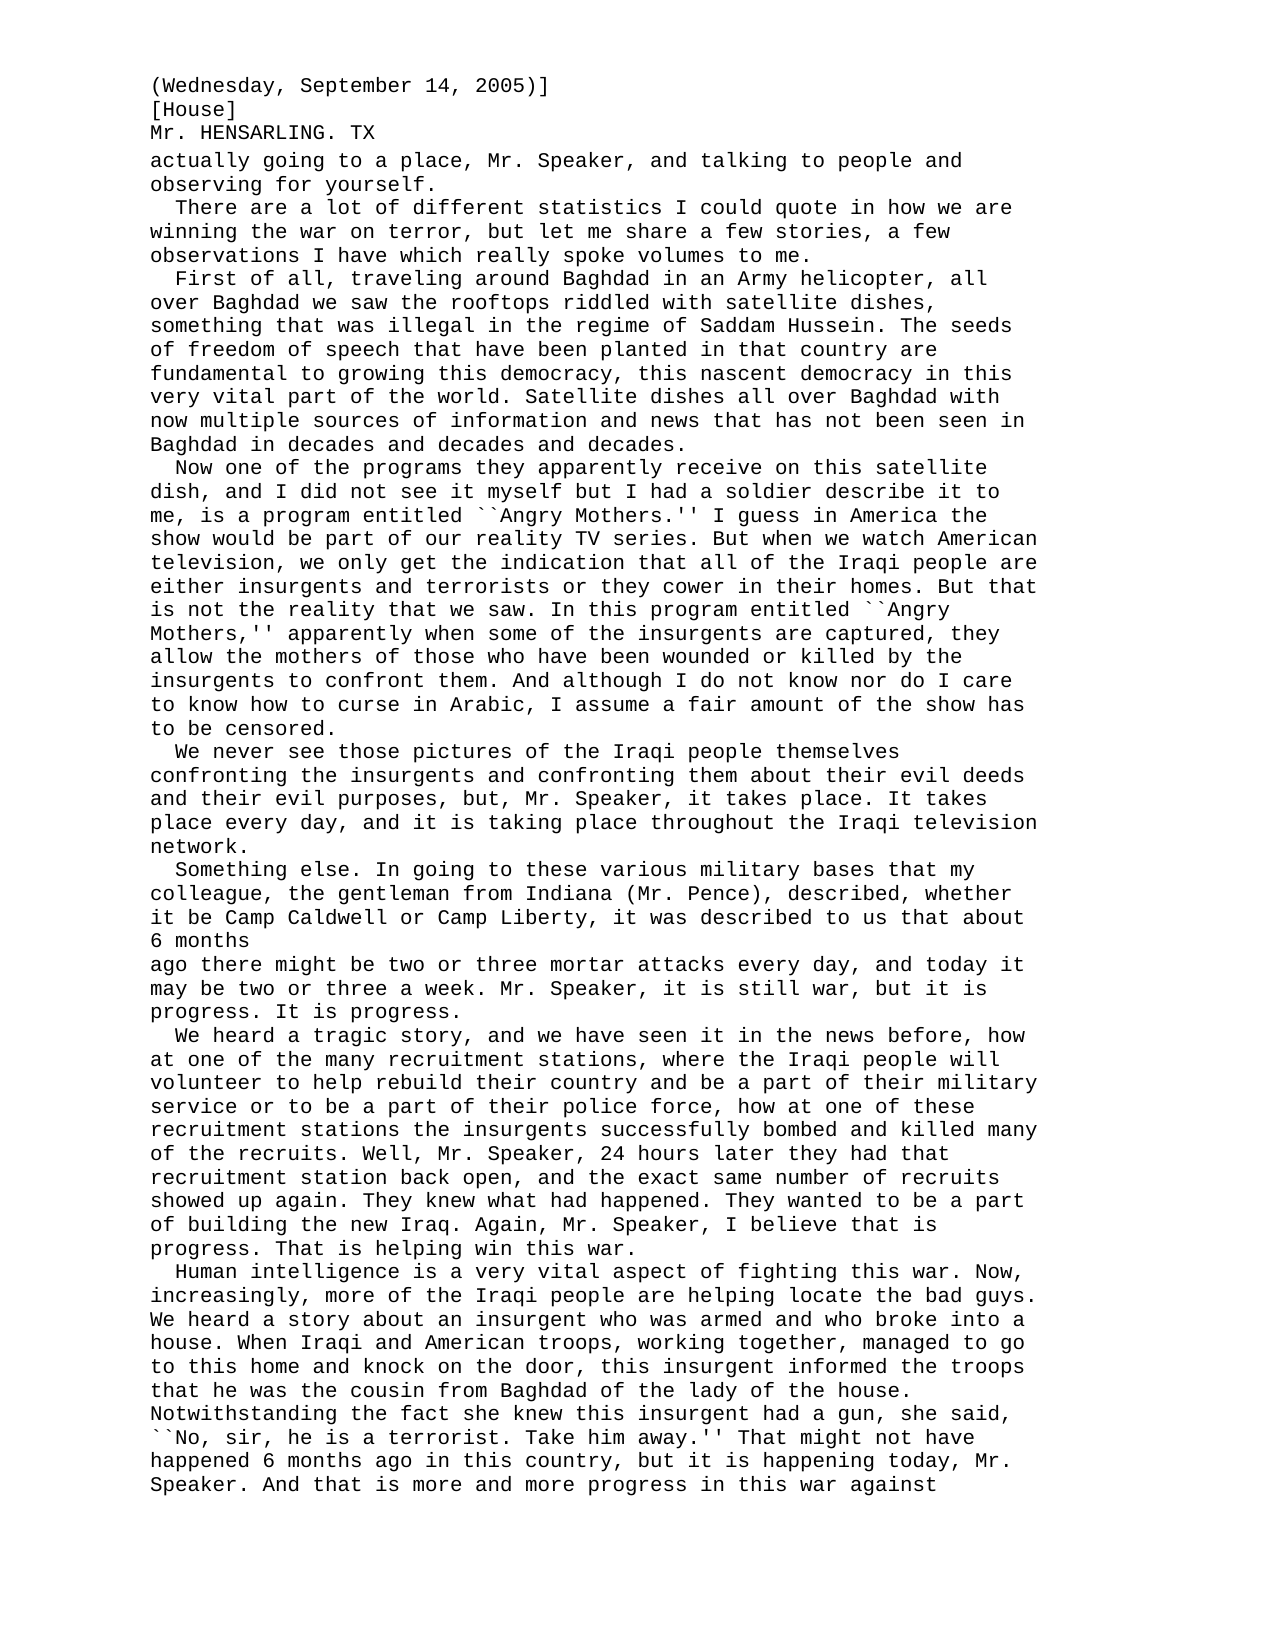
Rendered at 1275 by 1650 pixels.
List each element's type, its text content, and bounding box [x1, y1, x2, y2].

text colleague, the gentleman from Indiana (Mr. Pence), described, whether [150, 883, 1125, 907]
text is not the reality that we saw. In this program entitled ``Angry [150, 599, 1125, 623]
text over Baghdad we saw the rooftops riddled with satellite dishes, [150, 292, 1125, 316]
text that he was the cousin from Baghdad of the lady of the house. [150, 1379, 1125, 1403]
text We heard a story about an insurgent who was armed and who broke into a [150, 1309, 1125, 1332]
text of freedom of speech that have been planted in that country are [150, 339, 1125, 363]
text Human intelligence is a very vital aspect of fighting this war. Now, [150, 1261, 1125, 1285]
text We never see those pictures of the Iraqi people themselves [150, 741, 1125, 765]
text 6 months [150, 930, 1125, 954]
text dish, and I did not see it myself but I had a soldier describe it to [150, 481, 1125, 505]
text may be two or three a week. Mr. Speaker, it is still war, but it is [150, 978, 1125, 1001]
text Notwithstanding the fact she knew this insurgent had a gun, she said, [150, 1403, 1125, 1427]
text show would be part of our reality TV series. But when we watch American [150, 528, 1125, 552]
text ``No, sir, he is a terrorist. Take him away.'' That might not have [150, 1427, 1125, 1451]
text either insurgents and terrorists or they cower in their homes. But that [150, 576, 1125, 599]
text insurgents to confront them. And although I do not know nor do I care [150, 670, 1125, 694]
text fundamental to growing this democracy, this nascent democracy in this [150, 363, 1125, 386]
text something that was illegal in the regime of Saddam Hussein. The seeds [150, 316, 1125, 339]
text place every day, and it is taking place throughout the Iraqi television [150, 812, 1125, 836]
text of building the new Iraq. Again, Mr. Speaker, I believe that is [150, 1214, 1125, 1238]
text very vital part of the world. Satellite dishes all over Baghdad with [150, 386, 1125, 410]
text actually going to a place, Mr. Speaker, and talking to people and [150, 150, 1125, 174]
text We heard a tragic story, and we have seen it in the news before, how [150, 1025, 1125, 1048]
text at one of the many recruitment stations, where the Iraqi people will [150, 1048, 1125, 1072]
text Speaker. And that is more and more progress in this war against [150, 1474, 1125, 1498]
text increasingly, more of the Iraqi people are helping locate the bad guys. [150, 1285, 1125, 1309]
text confronting the insurgents and confronting them about their evil deeds [150, 765, 1125, 788]
text happened 6 months ago in this country, but it is happening today, Mr. [150, 1451, 1125, 1474]
text and their evil purposes, but, Mr. Speaker, it takes place. It takes [150, 788, 1125, 812]
text television, we only get the indication that all of the Iraqi people are [150, 552, 1125, 576]
text allow the mothers of those who have been wounded or killed by the [150, 647, 1125, 670]
text Something else. In going to these various military bases that my [150, 859, 1125, 883]
text Mothers,'' apparently when some of the insurgents are captured, they [150, 623, 1125, 647]
text ago there might be two or three mortar attacks every day, and today it [150, 954, 1125, 978]
text to be censored. [150, 717, 1125, 741]
text There are a lot of different statistics I could quote in how we are [150, 197, 1125, 221]
text Baghdad in decades and decades and decades. [150, 434, 1125, 457]
text observing for yourself. [150, 174, 1125, 197]
text of the recruits. Well, Mr. Speaker, 24 hours later they had that [150, 1143, 1125, 1167]
text to this home and knock on the door, this insurgent informed the troops [150, 1356, 1125, 1379]
text winning the war on terror, but let me share a few stories, a few [150, 221, 1125, 244]
text volunteer to help rebuild their country and be a part of their military [150, 1072, 1125, 1096]
text observations I have which really spoke volumes to me. [150, 244, 1125, 268]
text network. [150, 836, 1125, 859]
text house. When Iraqi and American troops, working together, managed to go [150, 1332, 1125, 1356]
text me, is a program entitled ``Angry Mothers.'' I guess in America the [150, 505, 1125, 528]
text First of all, traveling around Baghdad in an Army helicopter, all [150, 268, 1125, 292]
text it be Camp Caldwell or Camp Liberty, it was described to us that about [150, 907, 1125, 930]
text recruitment station back open, and the exact same number of recruits [150, 1167, 1125, 1190]
text showed up again. They knew what had happened. They wanted to be a part [150, 1190, 1125, 1214]
text progress. It is progress. [150, 1001, 1125, 1025]
text service or to be a part of their police force, how at one of these [150, 1096, 1125, 1119]
text now multiple sources of information and news that has not been seen in [150, 410, 1125, 434]
text to know how to curse in Arabic, I assume a fair amount of the show has [150, 694, 1125, 717]
text progress. That is helping win this war. [150, 1238, 1125, 1261]
text Now one of the programs they apparently receive on this satellite [150, 457, 1125, 481]
text recruitment stations the insurgents successfully bombed and killed many [150, 1119, 1125, 1143]
